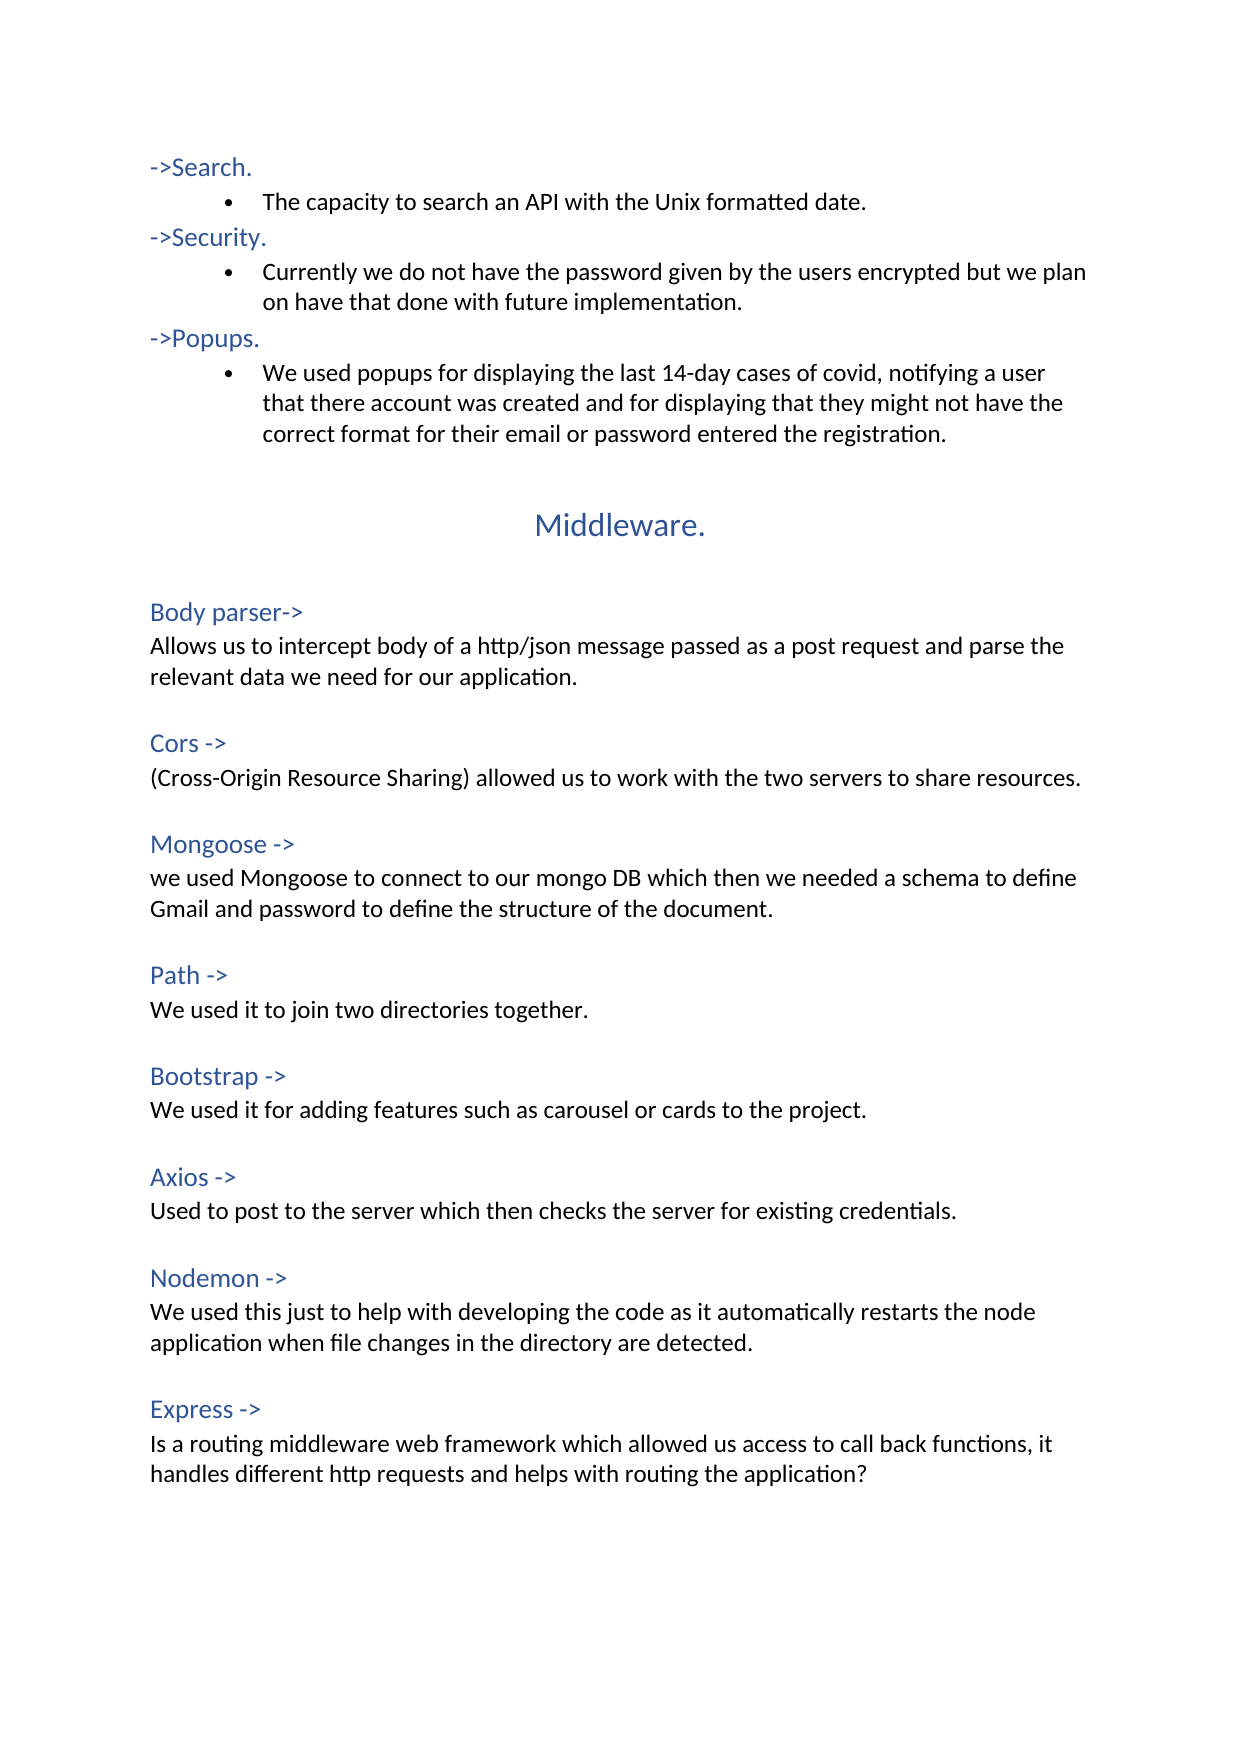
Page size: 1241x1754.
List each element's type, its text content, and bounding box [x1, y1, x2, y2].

text (Cross-Origin Resource Sharing) allowed us to work with the two servers to share resources. [150, 762, 1090, 792]
subtitle Bootstrap -> [150, 1059, 1090, 1092]
text Allows us to intercept body of a http/json message passed as a post request and parse the relevant data we need for our application. [150, 630, 1090, 691]
subtitle ->Search. [150, 150, 1090, 183]
subtitle Express -> [150, 1392, 1090, 1425]
subtitle Nodemon -> [150, 1261, 1090, 1294]
text We used this just to help with developing the code as it automatically restarts the node application when file changes in the directory are detected. [150, 1296, 1090, 1357]
text We used it for adding features such as carousel or cards to the project. [150, 1095, 1090, 1125]
subtitle Path -> [150, 958, 1090, 991]
subtitle Axios -> [150, 1160, 1090, 1193]
list We used popups for displaying the last 14-day cases of covid, notifying a user that there account was created and for displaying that they might not have the correct format for their email or password entered the registration. [225, 357, 1090, 448]
text we used Mongoose to connect to our mongo DB which then we needed a schema to define Gmail and password to define the structure of the document. [150, 862, 1090, 923]
text Used to post to the server which then checks the server for existing credentials. [150, 1196, 1090, 1226]
subtitle Cors -> [150, 726, 1090, 759]
subtitle ->Popups. [150, 321, 1090, 354]
subtitle Middleware. [150, 504, 1090, 544]
text Is a routing middleware web framework which allowed us access to call back functions, it handles different http requests and helps with routing the application? [150, 1428, 1090, 1489]
subtitle Mongoose -> [150, 827, 1090, 860]
subtitle Body parser-> [150, 595, 1090, 628]
list Currently we do not have the password given by the users encrypted but we plan on have that done with future implementation. [225, 256, 1090, 317]
list The capacity to search an API with the Unix formatted date. [225, 186, 1090, 216]
subtitle ->Security. [150, 220, 1090, 253]
text We used it to join two directories together. [150, 994, 1090, 1024]
